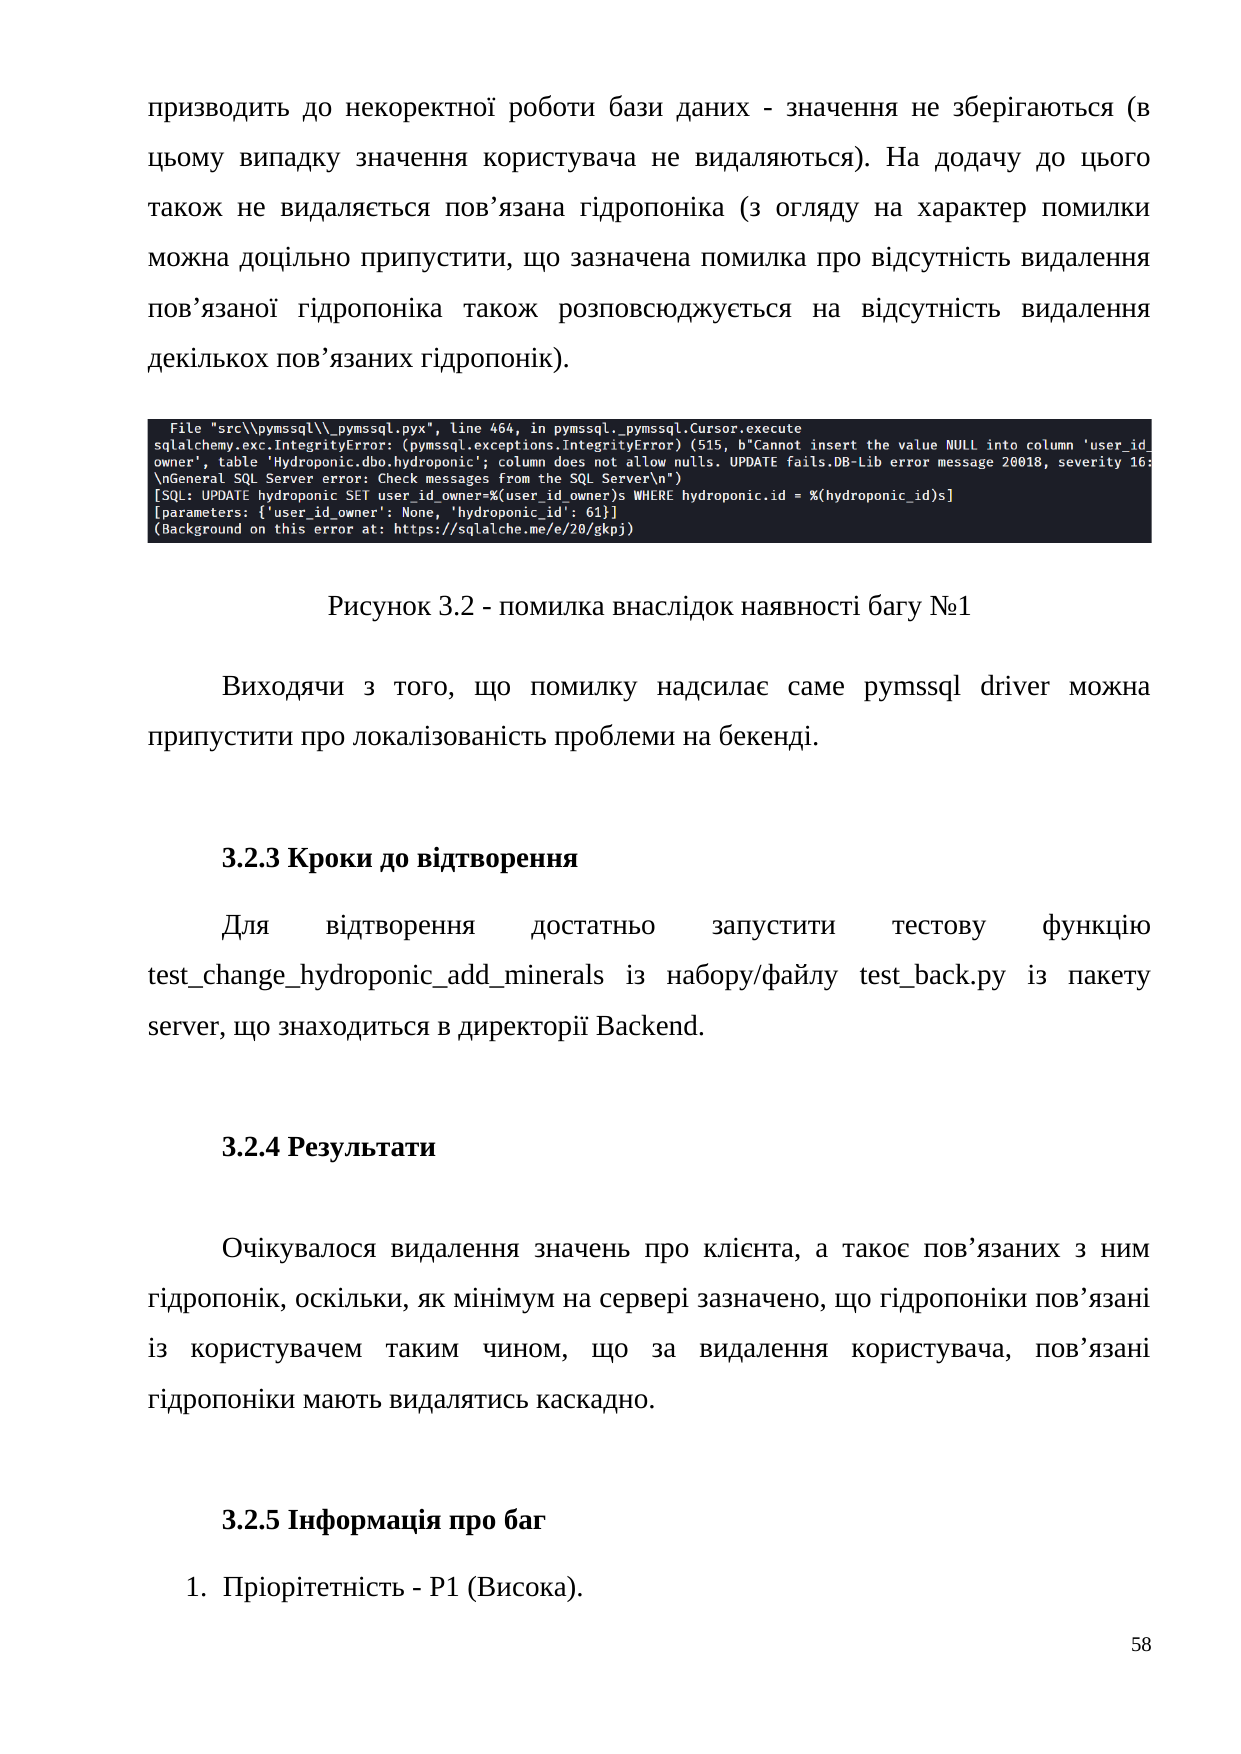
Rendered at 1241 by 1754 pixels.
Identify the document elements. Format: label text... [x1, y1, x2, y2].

picture [147, 419, 1152, 543]
text Очікувалося видалення значень про клієнта, а такоє пов’язаних з ним гідропонік, оскільки, як мінімум на сервері зазначено, що гідропоніки пов’язані із користувачем таким чином, що за видалення користувача, пов’язані гідропоніки мають видалятись каскадно. [148, 1230, 1152, 1414]
subtitle 3.2.4 Результати [148, 1129, 1152, 1163]
list Пріорітетність - P1 (Висока). [185, 1569, 1152, 1603]
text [148, 89, 1152, 374]
text Рисунок 3.2 - помилка внаслідок наявності багу №1 [148, 588, 1152, 622]
text Виходячи з того, що помилку надсилає саме pymssql driver можна припустити про локалізованість проблеми на бекенді. [148, 668, 1152, 752]
text Для відтворення достатньо запустити тестову функцію test_change_hydroponic_add_minerals із набору/файлу test_back.py із пакету server, що знаходиться в директорії Backend. [148, 907, 1152, 1041]
subtitle 3.2.3 Кроки до відтворення [148, 840, 1152, 873]
subtitle 3.2.5 Інформація про баг [148, 1502, 1152, 1536]
